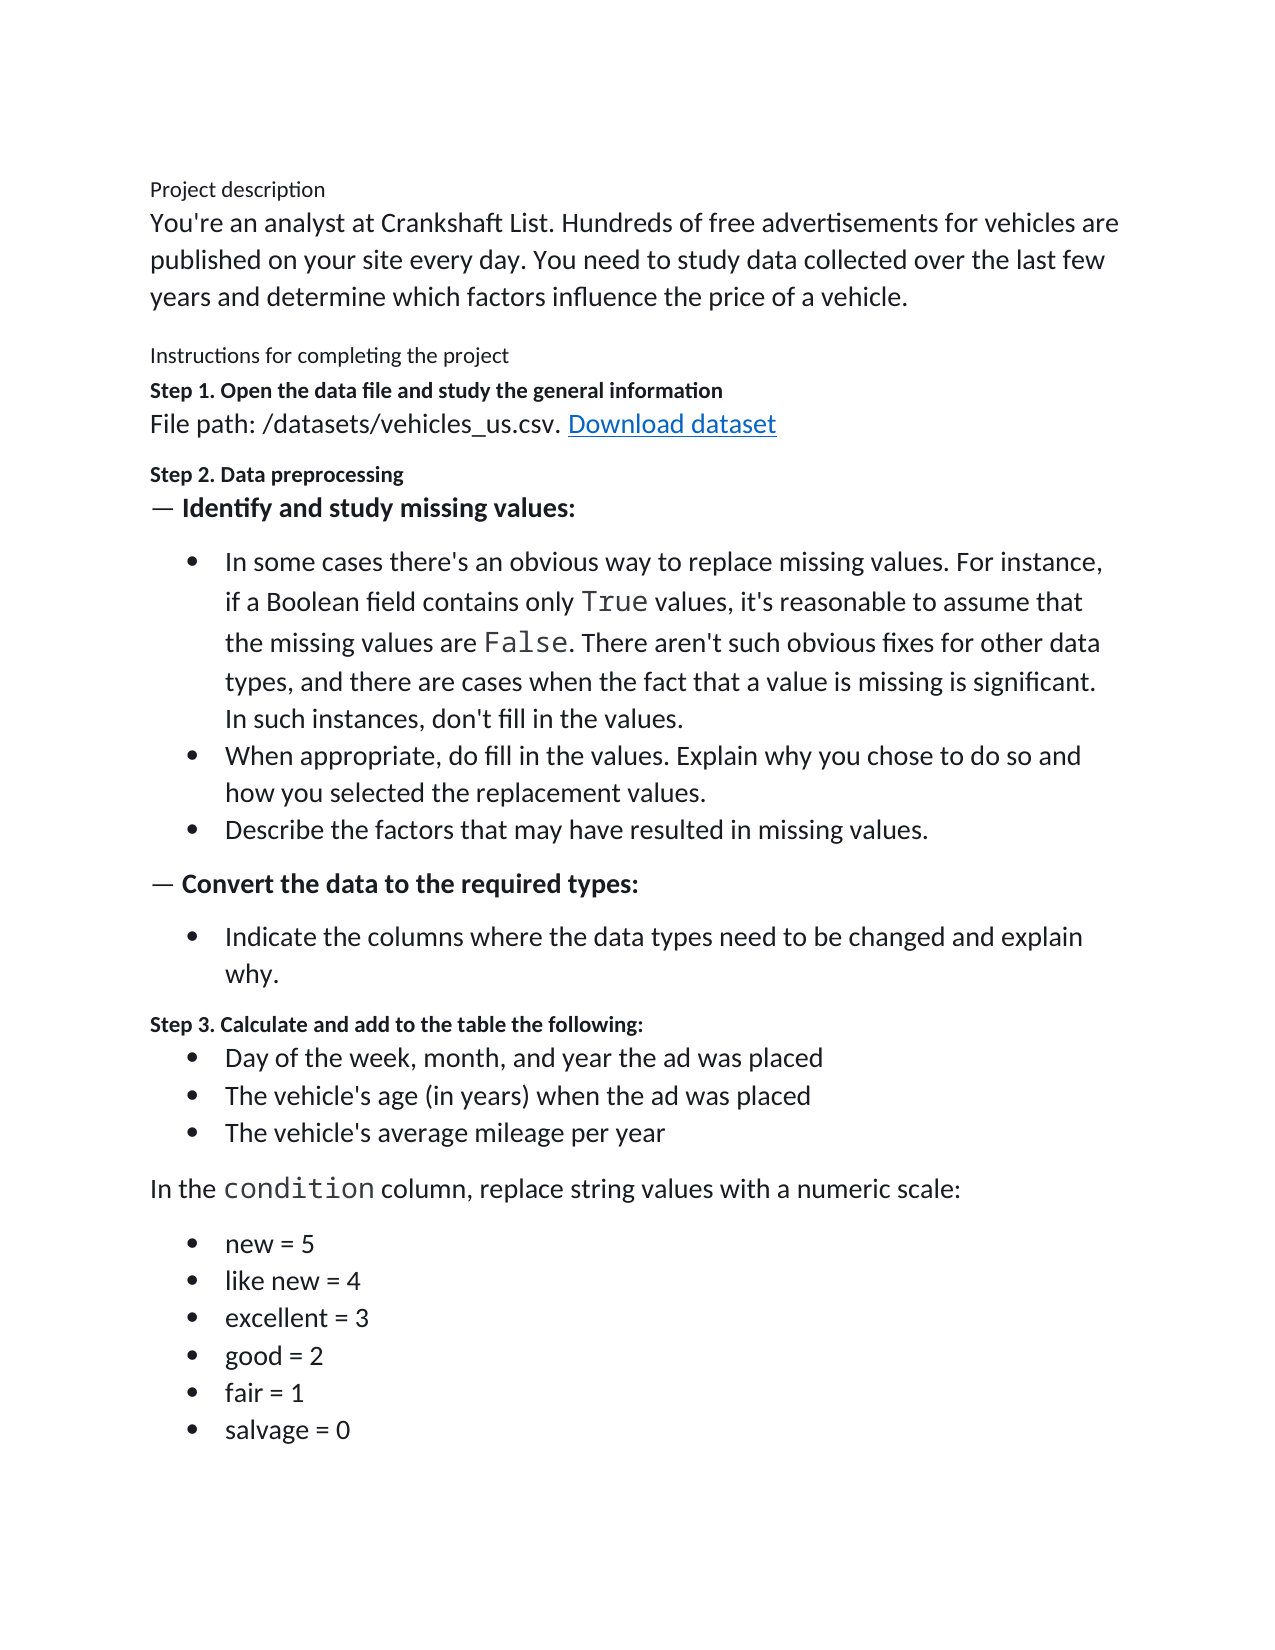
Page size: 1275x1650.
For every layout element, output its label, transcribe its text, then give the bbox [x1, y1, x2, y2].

subtitle Step 2. Data preprocessing [150, 460, 1125, 488]
list Indicate the columns where the data types need to be changed and explain why. [187, 919, 1125, 991]
subtitle Project description [150, 175, 1125, 203]
list When appropriate, do fill in the values. Explain why you chose to do so and how you selected the replacement values. [187, 738, 1125, 809]
text — Convert the data to the required types: [150, 866, 1125, 900]
list good = 2 [187, 1338, 1125, 1372]
list excellent = 3 [187, 1301, 1125, 1335]
list The vehicle's average mileage per year [187, 1114, 1125, 1149]
list Describe the factors that may have resulted in missing values. [187, 812, 1125, 846]
subtitle Instructions for completing the project [150, 341, 1125, 369]
subtitle Step 3. Calculate and add to the table the following: [150, 1010, 1125, 1038]
list Day of the week, month, and year the ad was placed [187, 1040, 1125, 1075]
text You're an analyst at Crankshaft List. Hundreds of free advertisements for vehicles are published on your site every day. You need to study data collected over the last few years and determine which factors influence the price of a vehicle. [150, 205, 1125, 314]
subtitle Step 1. Open the data file and study the general information [150, 376, 1125, 404]
list salvage = 0 [187, 1412, 1125, 1446]
list fair = 1 [187, 1375, 1125, 1409]
list In some cases there's an obvious way to replace missing values. For instance, if a Boolean field contains only True values, it's reasonable to assume that the missing values are False. There aren't such obvious fixes for other data types, and there are cases when the fact that a value is missing is significant. In such instances, don't fill in the values. [187, 544, 1125, 735]
list new = 5 [187, 1226, 1125, 1261]
list like new = 4 [187, 1263, 1125, 1298]
list The vehicle's age (in years) when the ad was placed [187, 1077, 1125, 1112]
text — Identify and study missing values: [150, 490, 1125, 524]
text In the condition column, replace string values with a numeric scale: [150, 1168, 1125, 1207]
text File path: /datasets/vehicles_us.csv. Download dataset [150, 406, 1125, 440]
